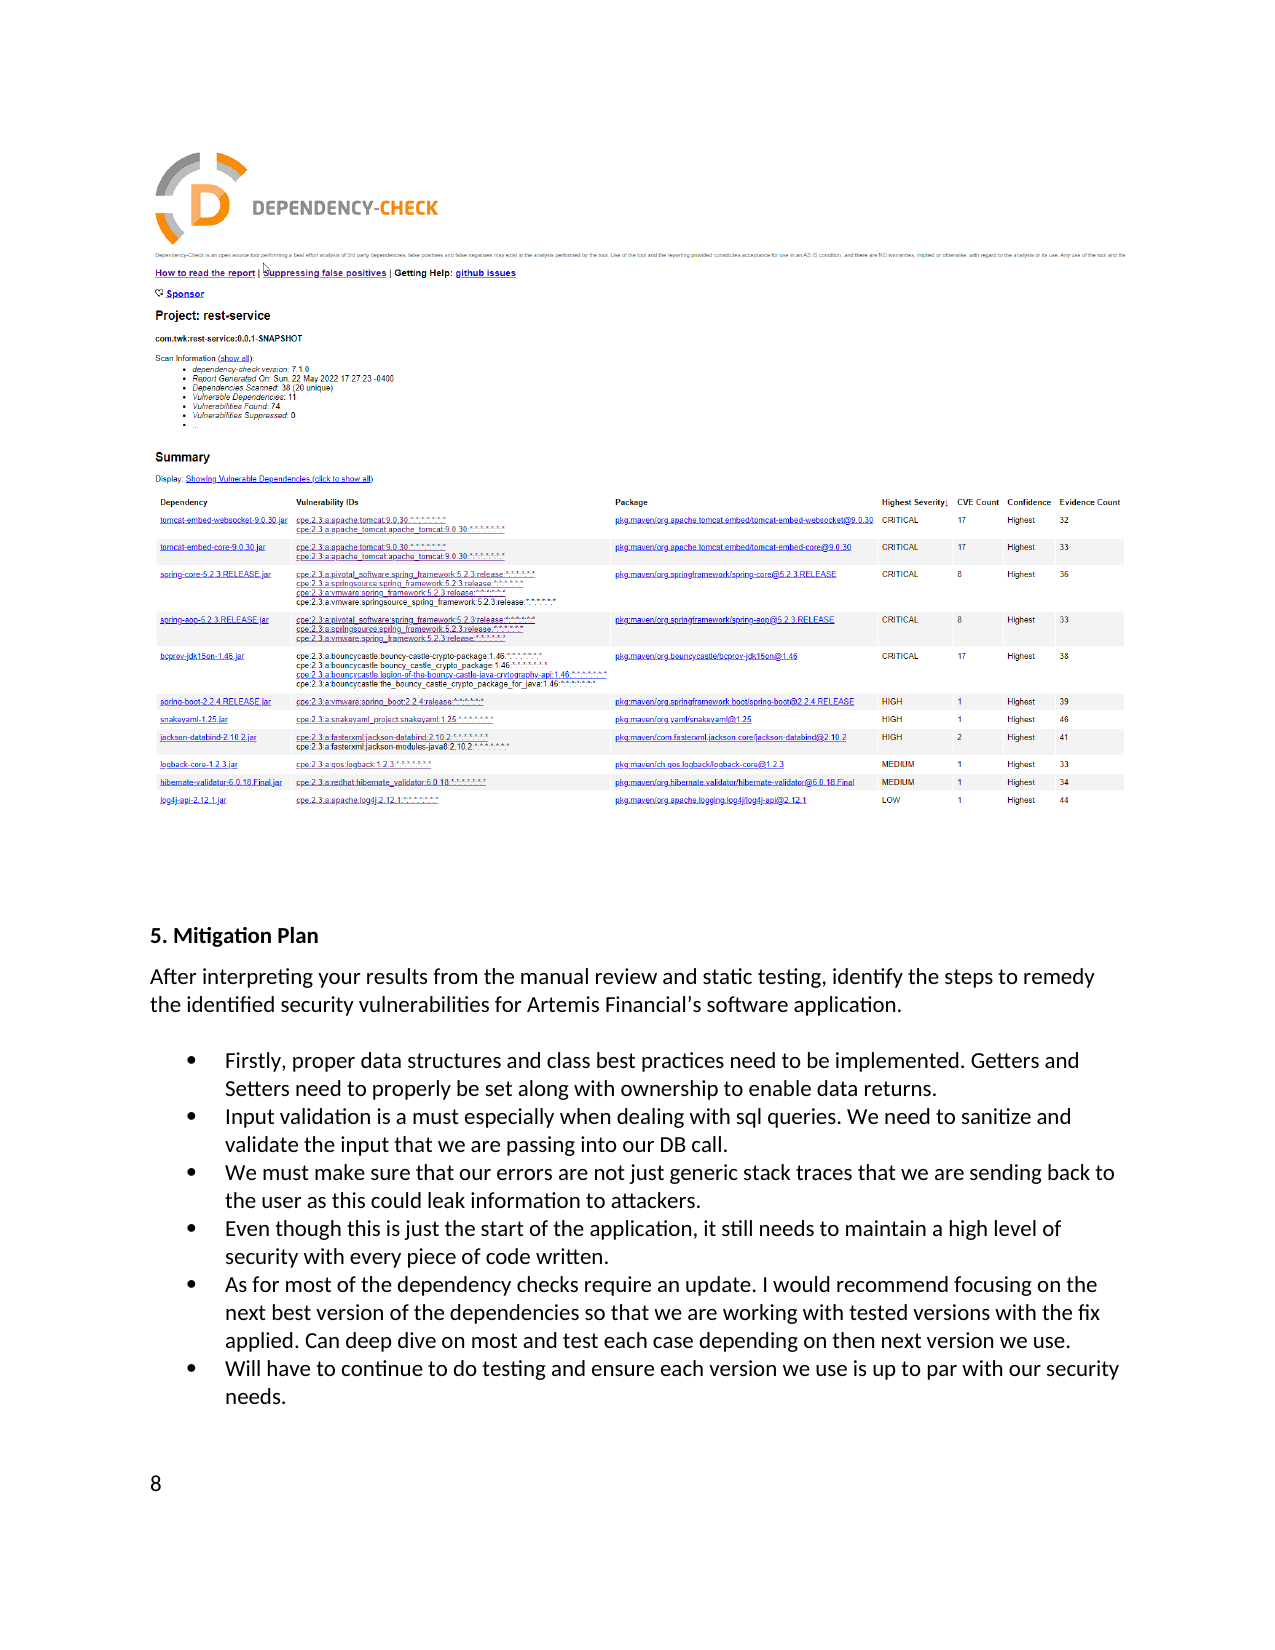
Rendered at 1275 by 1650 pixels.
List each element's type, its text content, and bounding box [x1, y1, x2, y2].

subtitle 5. Mitigation Plan [150, 921, 1125, 949]
list Even though this is just the start of the application, it still needs to maintain a high level of security with every piece of code written. [187, 1214, 1125, 1270]
list As for most of the dependency checks require an update. I would recommend focusing on the next best version of the dependencies so that we are working with tested versions with the fix applied. Can deep dive on most and test each case depending on then next version we use. [187, 1270, 1125, 1354]
list Firstly, proper data structures and class best practices need to be implemented. Getters and Setters need to properly be set along with ownership to enable data returns. [187, 1046, 1125, 1102]
list Will have to continue to do testing and ensure each version we use is up to par with our security needs. [187, 1354, 1125, 1410]
picture [150, 150, 1125, 810]
list We must make sure that our errors are not just generic stack traces that we are sending back to the user as this could leak information to attackers. [187, 1158, 1125, 1214]
text After interpreting your results from the manual review and static testing, identify the steps to remedy the identified security vulnerabilities for Artemis Financial’s software application. [150, 962, 1125, 1018]
list Input validation is a must especially when dealing with sql queries. We need to sanitize and validate the input that we are passing into our DB call. [187, 1102, 1125, 1158]
